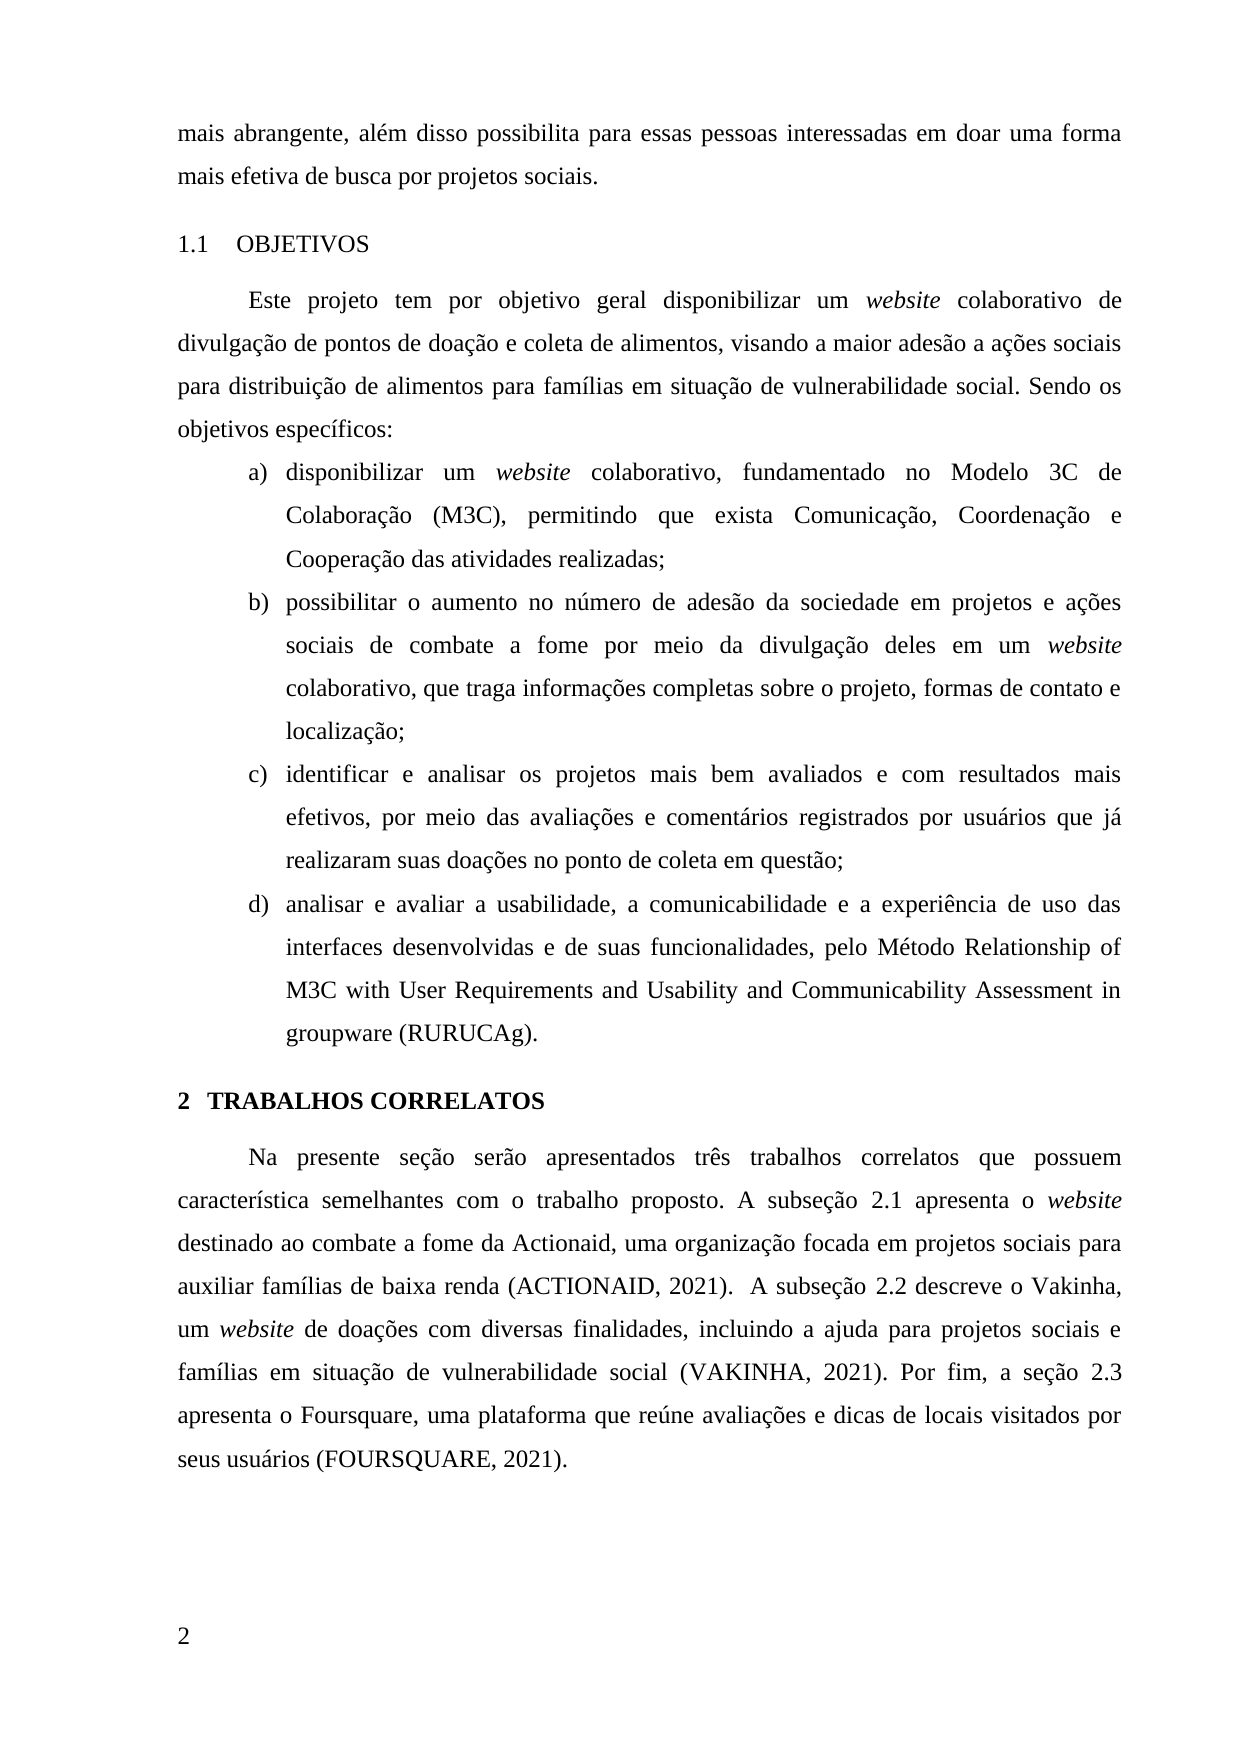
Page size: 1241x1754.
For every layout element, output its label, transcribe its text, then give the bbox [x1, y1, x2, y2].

list identificar e analisar os projetos mais bem avaliados e com resultados mais efetivos, por meio das avaliações e comentários registrados por usuários que já realizaram suas doações no ponto de coleta em questão; [248, 759, 1122, 874]
subtitle OBJETIVOS [177, 229, 1122, 258]
subtitle trabalhos correlatos [177, 1086, 1122, 1115]
list analisar e avaliar a usabilidade, a comunicabilidade e a experiência de uso das interfaces desenvolvidas e de suas funcionalidades, pelo Método Relationship of M3C with User Requirements and Usability and Communicability Assessment in groupware (RURUCAg). [248, 889, 1122, 1047]
text Na presente seção serão apresentados três trabalhos correlatos que possuem característica semelhantes com o trabalho proposto. A subseção 2.1 apresenta o website destinado ao combate a fome da Actionaid, uma organização focada em projetos sociais para auxiliar famílias de baixa renda (ACTIONAID, 2021). A subseção 2.2 descreve o Vakinha, um website de doações com diversas finalidades, incluindo a ajuda para projetos sociais e famílias em situação de vulnerabilidade social (VAKINHA, 2021). Por fim, a seção 2.3 apresenta o Foursquare, uma plataforma que reúne avaliações e dicas de locais visitados por seus usuários (FOURSQUARE, 2021). [177, 1142, 1122, 1472]
text Este projeto tem por objetivo geral disponibilizar um website colaborativo de divulgação de pontos de doação e coleta de alimentos, visando a maior adesão a ações sociais para distribuição de alimentos para famílias em situação de vulnerabilidade social. Sendo os objetivos específicos: [177, 285, 1122, 443]
list disponibilizar um website colaborativo, fundamentado no Modelo 3C de Colaboração (M3C), permitindo que exista Comunicação, Coordenação e Cooperação das atividades realizadas; [248, 457, 1122, 572]
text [177, 118, 1122, 190]
list possibilitar o aumento no número de adesão da sociedade em projetos e ações sociais de combate a fome por meio da divulgação deles em um website colaborativo, que traga informações completas sobre o projeto, formas de contato e localização; [248, 587, 1122, 745]
